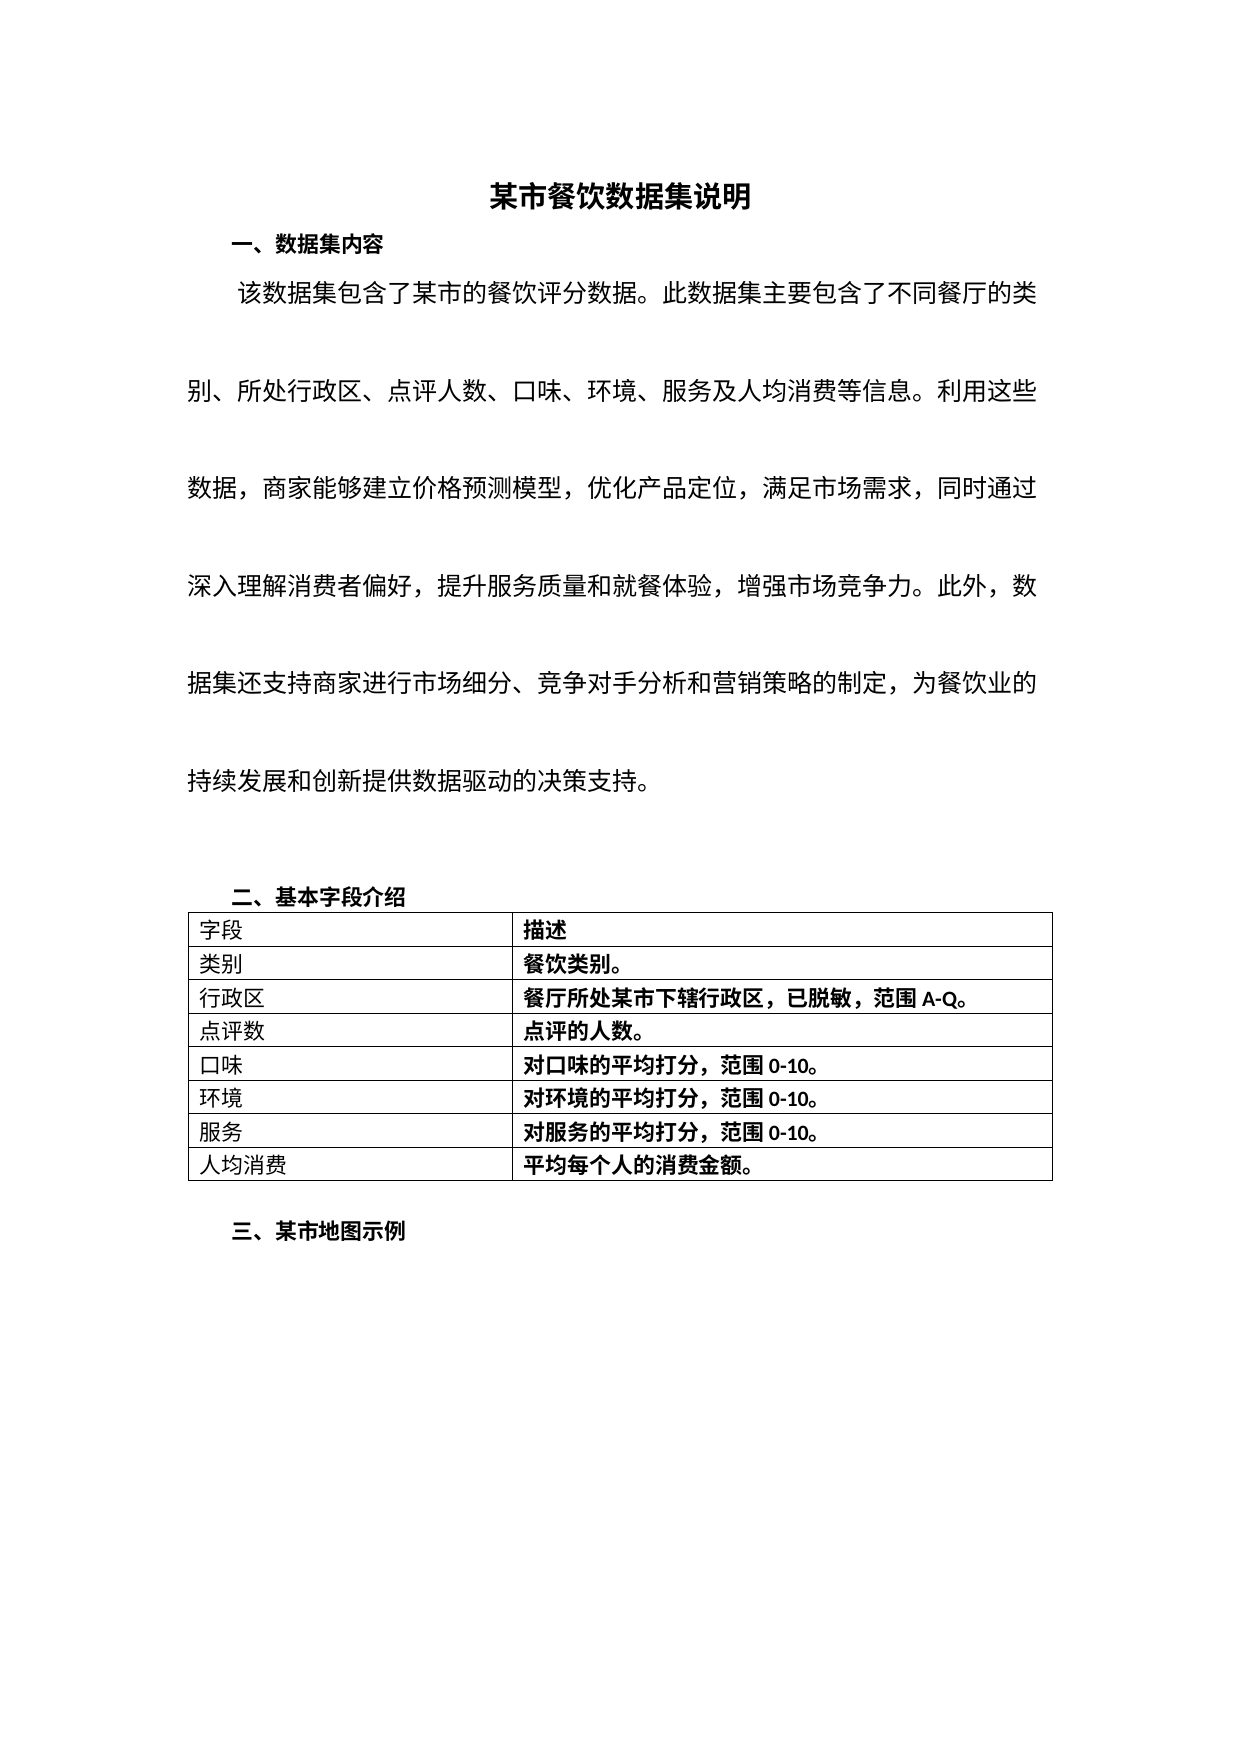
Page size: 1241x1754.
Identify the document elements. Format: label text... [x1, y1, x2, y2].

table_cell 对口味的平均打分，范围0-10。 [513, 1047, 1052, 1080]
table_cell 对环境的平均打分，范围0-10。 [513, 1081, 1052, 1113]
text 该数据集包含了某市的餐饮评分数据。此数据集主要包含了不同餐厅的类别、所处行政区、点评人数、口味、环境、服务及人均消费等信息。利用这些数据，商家能够建立价格预测模型，优化产品定位，满足市场需求，同时通过深入理解消费者偏好，提升服务质量和就餐体验，增强市场竞争力。此外，数据集还支持商家进行市场细分、竞争对手分析和营销策略的制定，为餐饮业的持续发展和创新提供数据驱动的决策支持。 [187, 259, 1053, 812]
text 二、基本字段介绍 [187, 879, 1053, 912]
table_cell 服务 [189, 1114, 512, 1147]
table_cell 点评数 [189, 1014, 512, 1046]
text 一、数据集内容 [187, 227, 1053, 259]
table_cell 点评的人数。 [513, 1014, 1052, 1046]
table_cell 人均消费 [189, 1148, 512, 1180]
table_cell 对服务的平均打分，范围0-10。 [513, 1114, 1052, 1147]
table_header 字段 [189, 913, 512, 946]
table_cell 行政区 [189, 980, 512, 1013]
table_cell 平均每个人的消费金额。 [513, 1148, 1052, 1180]
table_cell 环境 [189, 1081, 512, 1113]
text 三、某市地图示例 [187, 1214, 1053, 1246]
text 某市餐饮数据集说明 [187, 162, 1053, 227]
table_cell 口味 [189, 1047, 512, 1080]
table_cell 类别 [189, 947, 512, 979]
table_header 描述 [513, 913, 1052, 946]
table_cell 餐饮类别。 [513, 947, 1052, 979]
table_cell 餐厅所处某市下辖行政区，已脱敏，范围A-Q。 [513, 980, 1052, 1013]
